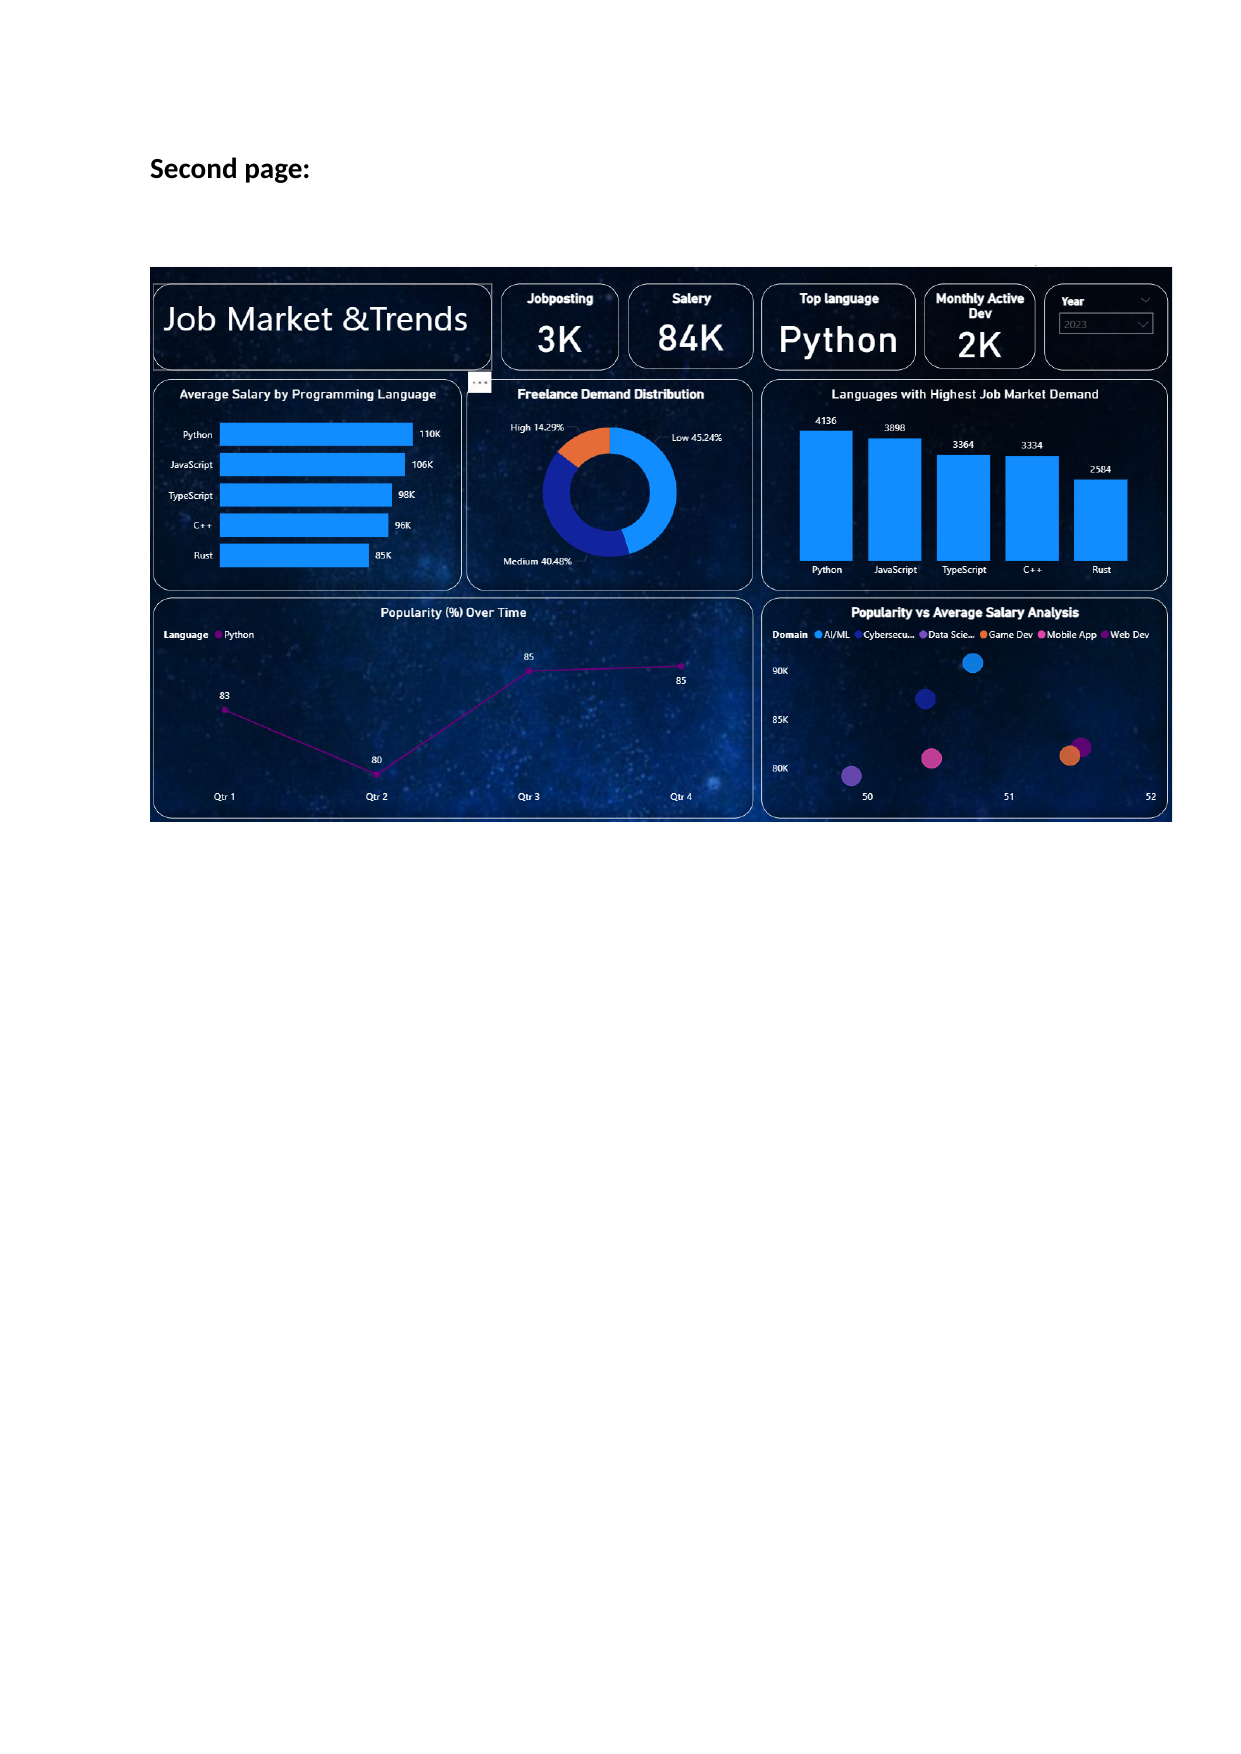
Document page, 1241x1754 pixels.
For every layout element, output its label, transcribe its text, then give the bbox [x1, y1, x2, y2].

text Second page: [150, 150, 1090, 186]
picture [150, 265, 1173, 822]
